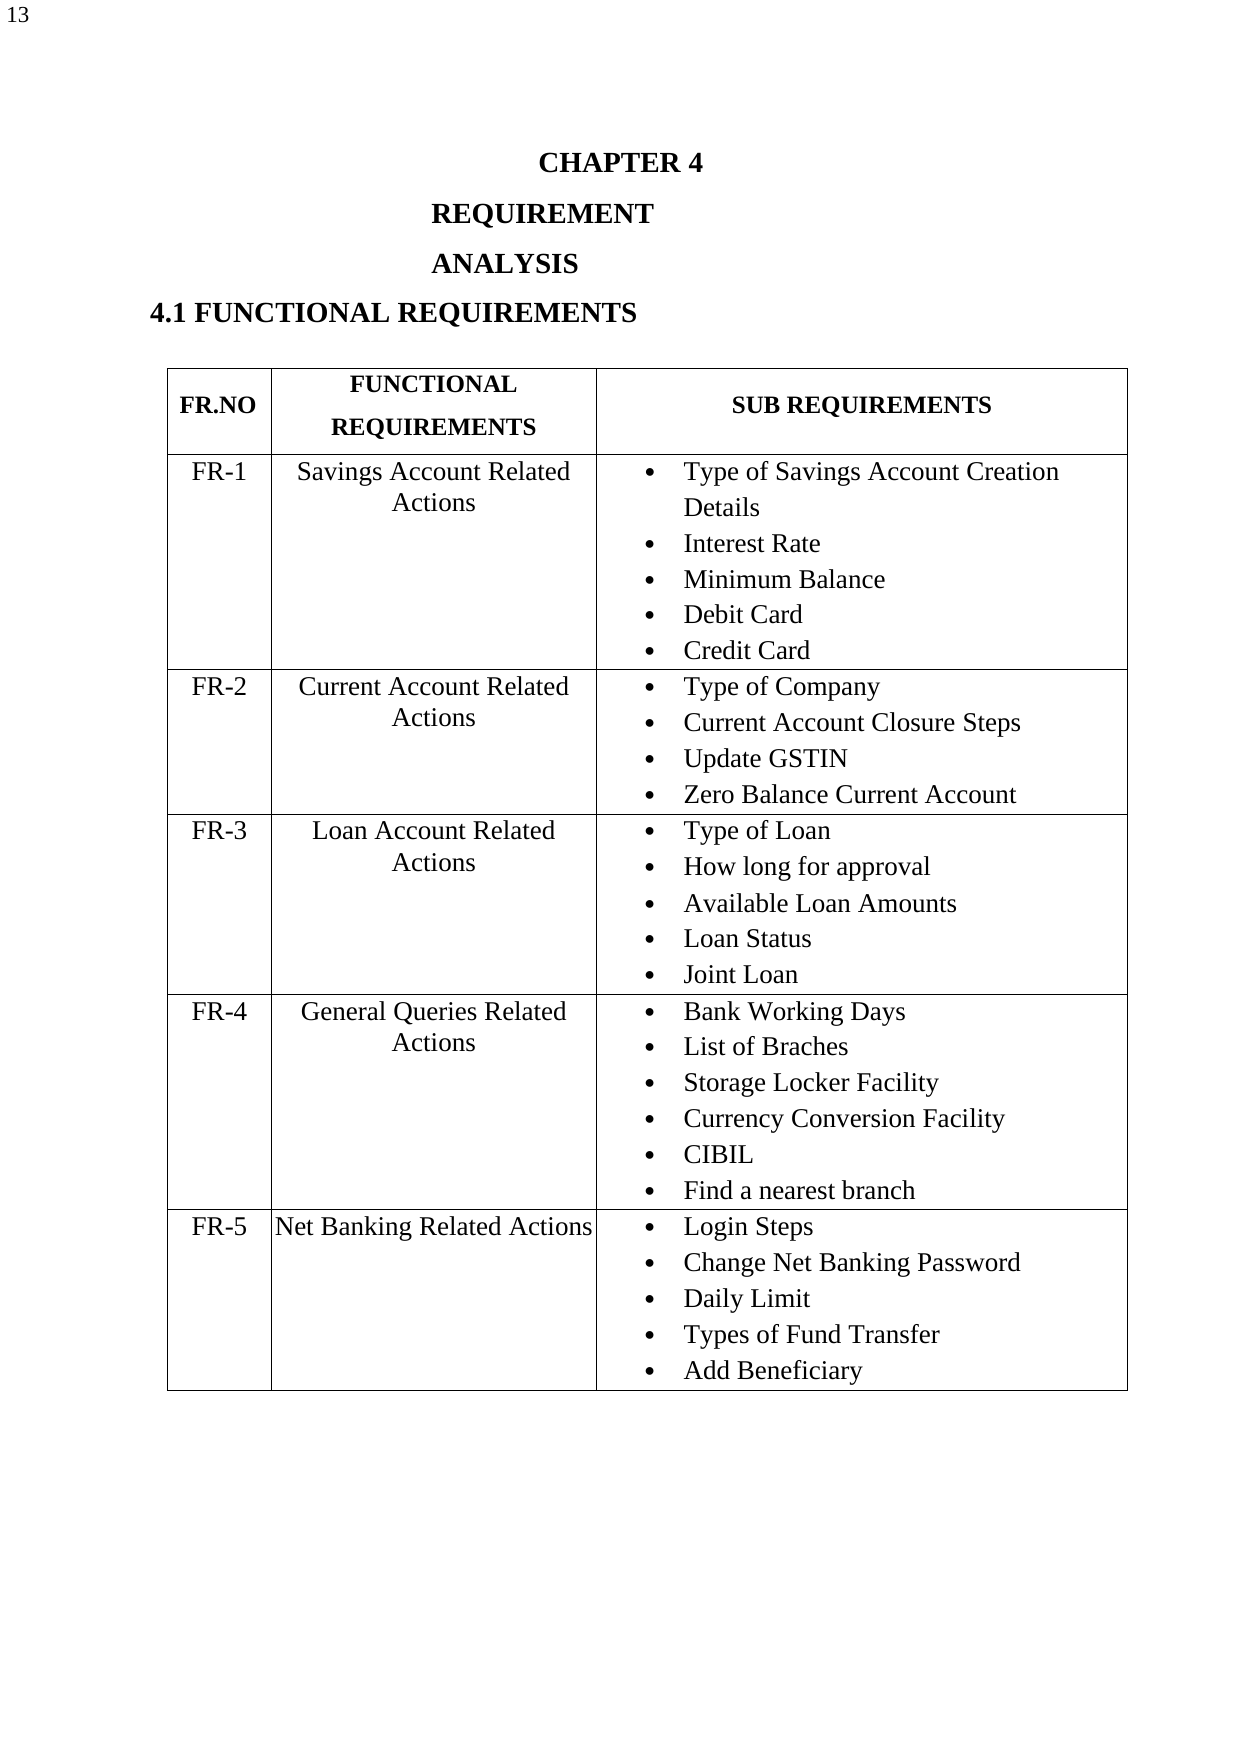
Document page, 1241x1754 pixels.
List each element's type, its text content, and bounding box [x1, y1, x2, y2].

subtitle CHAPTER 4 REQUIREMENT ANALYSIS [431, 145, 808, 280]
table_cell Type of Loan How long for approval Available Loan Amounts Loan Status Joint Loan [597, 815, 1127, 993]
list FUNCTIONAL REQUIREMENTS [150, 297, 1201, 329]
table_cell FR-5 [168, 1210, 271, 1389]
table_cell Type of Savings Account Creation Details Interest Rate Minimum Balance Debit Card Credit Card [597, 455, 1127, 669]
table_cell Net Banking Related Actions [272, 1210, 596, 1389]
table_cell General Queries Related Actions [272, 995, 596, 1209]
table_cell Loan Account Related Actions [272, 815, 596, 993]
table_cell FR-2 [168, 670, 271, 813]
table_header FUNCTIONAL REQUIREMENTS [272, 369, 596, 454]
table_header FR.NO [168, 369, 271, 454]
table_cell Current Account Related Actions [272, 670, 596, 813]
table_cell Login Steps Change Net Banking Password Daily Limit Types of Fund Transfer Add Beneficiary [597, 1210, 1127, 1389]
table_cell Type of Company Current Account Closure Steps Update GSTIN Zero Balance Current Account [597, 670, 1127, 813]
table_cell Bank Working Days List of Braches Storage Locker Facility Currency Conversion Facility CIBIL Find a nearest branch [597, 995, 1127, 1209]
table_cell FR-3 [168, 815, 271, 993]
table_cell FR-4 [168, 995, 271, 1209]
table_header SUB REQUIREMENTS [597, 369, 1127, 454]
table_cell Savings Account Related Actions [272, 455, 596, 669]
table_cell FR-1 [168, 455, 271, 669]
